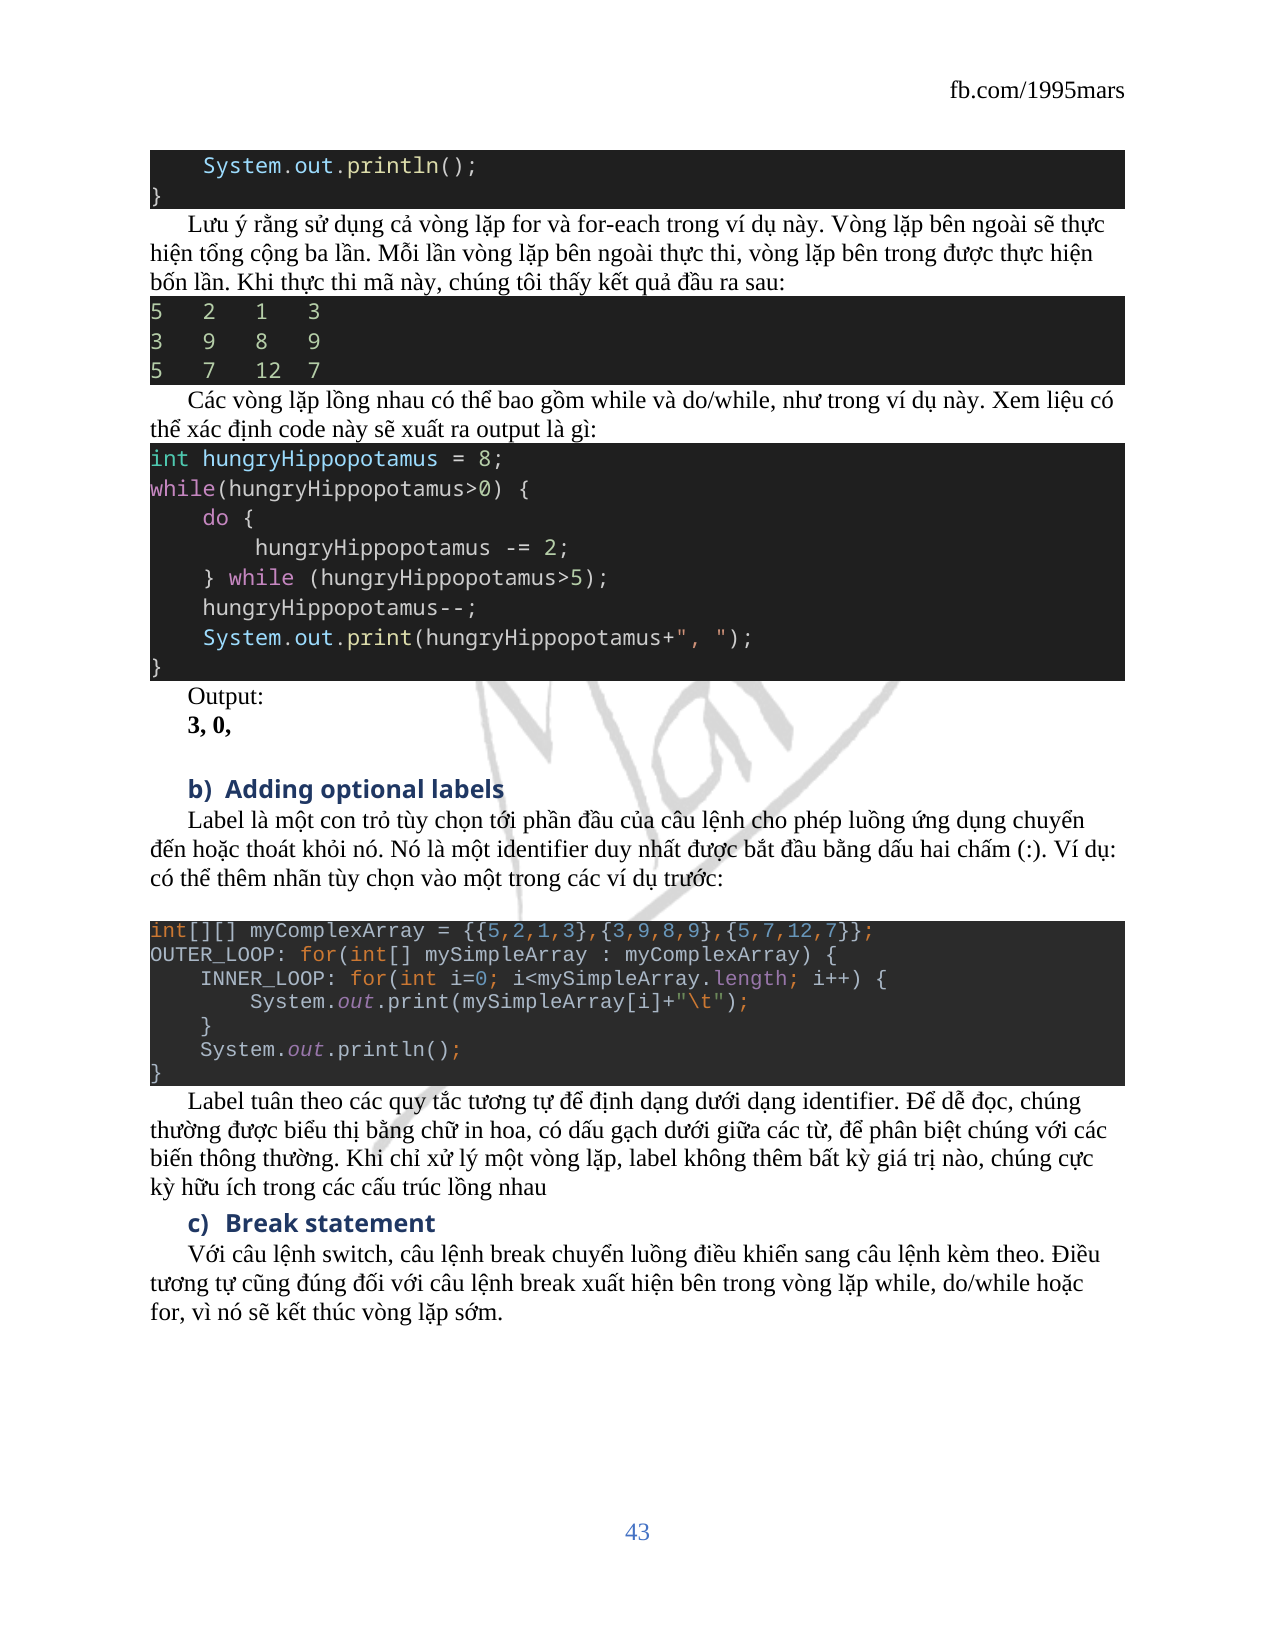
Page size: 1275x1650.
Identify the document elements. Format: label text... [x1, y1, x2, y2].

subtitle Adding optional labels [187, 771, 1125, 806]
text Các vòng lặp lồng nhau có thể bao gồm while và do/while, như trong ví dụ này. Xem liệu có thể xác định code này sẽ xuất ra output là gì: [150, 385, 1125, 443]
text int hungryHippopotamus = 8; [150, 443, 1125, 472]
text hungryHippopotamus--; [150, 592, 1125, 621]
text 3, 0, [150, 710, 1125, 738]
text System.out.print(hungryHippopotamus+", "); [150, 621, 1125, 651]
text Lưu ý rằng sử dụng cả vòng lặp for và for-each trong ví dụ này. Vòng lặp bên ngoài sẽ thực hiện tổng cộng ba lần. Mỗi lần vòng lặp bên ngoài thực thi, vòng lặp bên trong được thực hiện bốn lần. Khi thực thi mã này, chúng tôi thấy kết quả đầu ra sau: [150, 209, 1125, 296]
text 5 2 1 3 [150, 296, 1125, 326]
text while(hungryHippopotamus>0) { [150, 472, 1125, 502]
text Với câu lệnh switch, câu lệnh break chuyển luồng điều khiển sang câu lệnh kèm theo. Điều tương tự cũng đúng đối với câu lệnh break xuất hiện bên trong vòng lặp while, do/while hoặc for, vì nó sẽ kết thúc vòng lặp sớm. [150, 1239, 1125, 1326]
text do { [150, 502, 1125, 532]
text 3 9 8 9 [150, 326, 1125, 355]
text } [150, 651, 1125, 681]
text System.out.println(); [150, 150, 1125, 180]
text Label là một con trỏ tùy chọn tới phần đầu của câu lệnh cho phép luồng ứng dụng chuyển đến hoặc thoát khỏi nó. Nó là một identifier duy nhất được bắt đầu bằng dấu hai chấm (:). Ví dụ: có thể thêm nhãn tùy chọn vào một trong các ví dụ trước: [150, 806, 1125, 892]
subtitle Break statement [187, 1205, 1125, 1239]
text Label tuân theo các quy tắc tương tự để định dạng dưới dạng identifier. Để dễ đọc, chúng thường được biểu thị bằng chữ in hoa, có dấu gạch dưới giữa các từ, để phân biệt chúng với các biến thông thường. Khi chỉ xử lý một vòng lặp, label không thêm bất kỳ giá trị nào, chúng cực kỳ hữu ích trong các cấu trúc lồng nhau [150, 1086, 1125, 1201]
text } [150, 180, 1125, 209]
text hungryHippopotamus -= 2; [150, 532, 1125, 562]
text Output: [150, 681, 1125, 710]
text } while (hungryHippopotamus>5); [150, 562, 1125, 592]
text 5 7 12 7 [150, 355, 1125, 385]
text int[][] myComplexArray = {{5,2,1,3},{3,9,8,9},{5,7,12,7}}; OUTER_LOOP: for(int[] mySimpleArray : myComplexArray) { INNER_LOOP: for(int i=0; i<mySimpleArray.length; i++) { System.out.print(mySimpleArray[i]+"\t"); } System.out.println(); } [150, 921, 1125, 1086]
